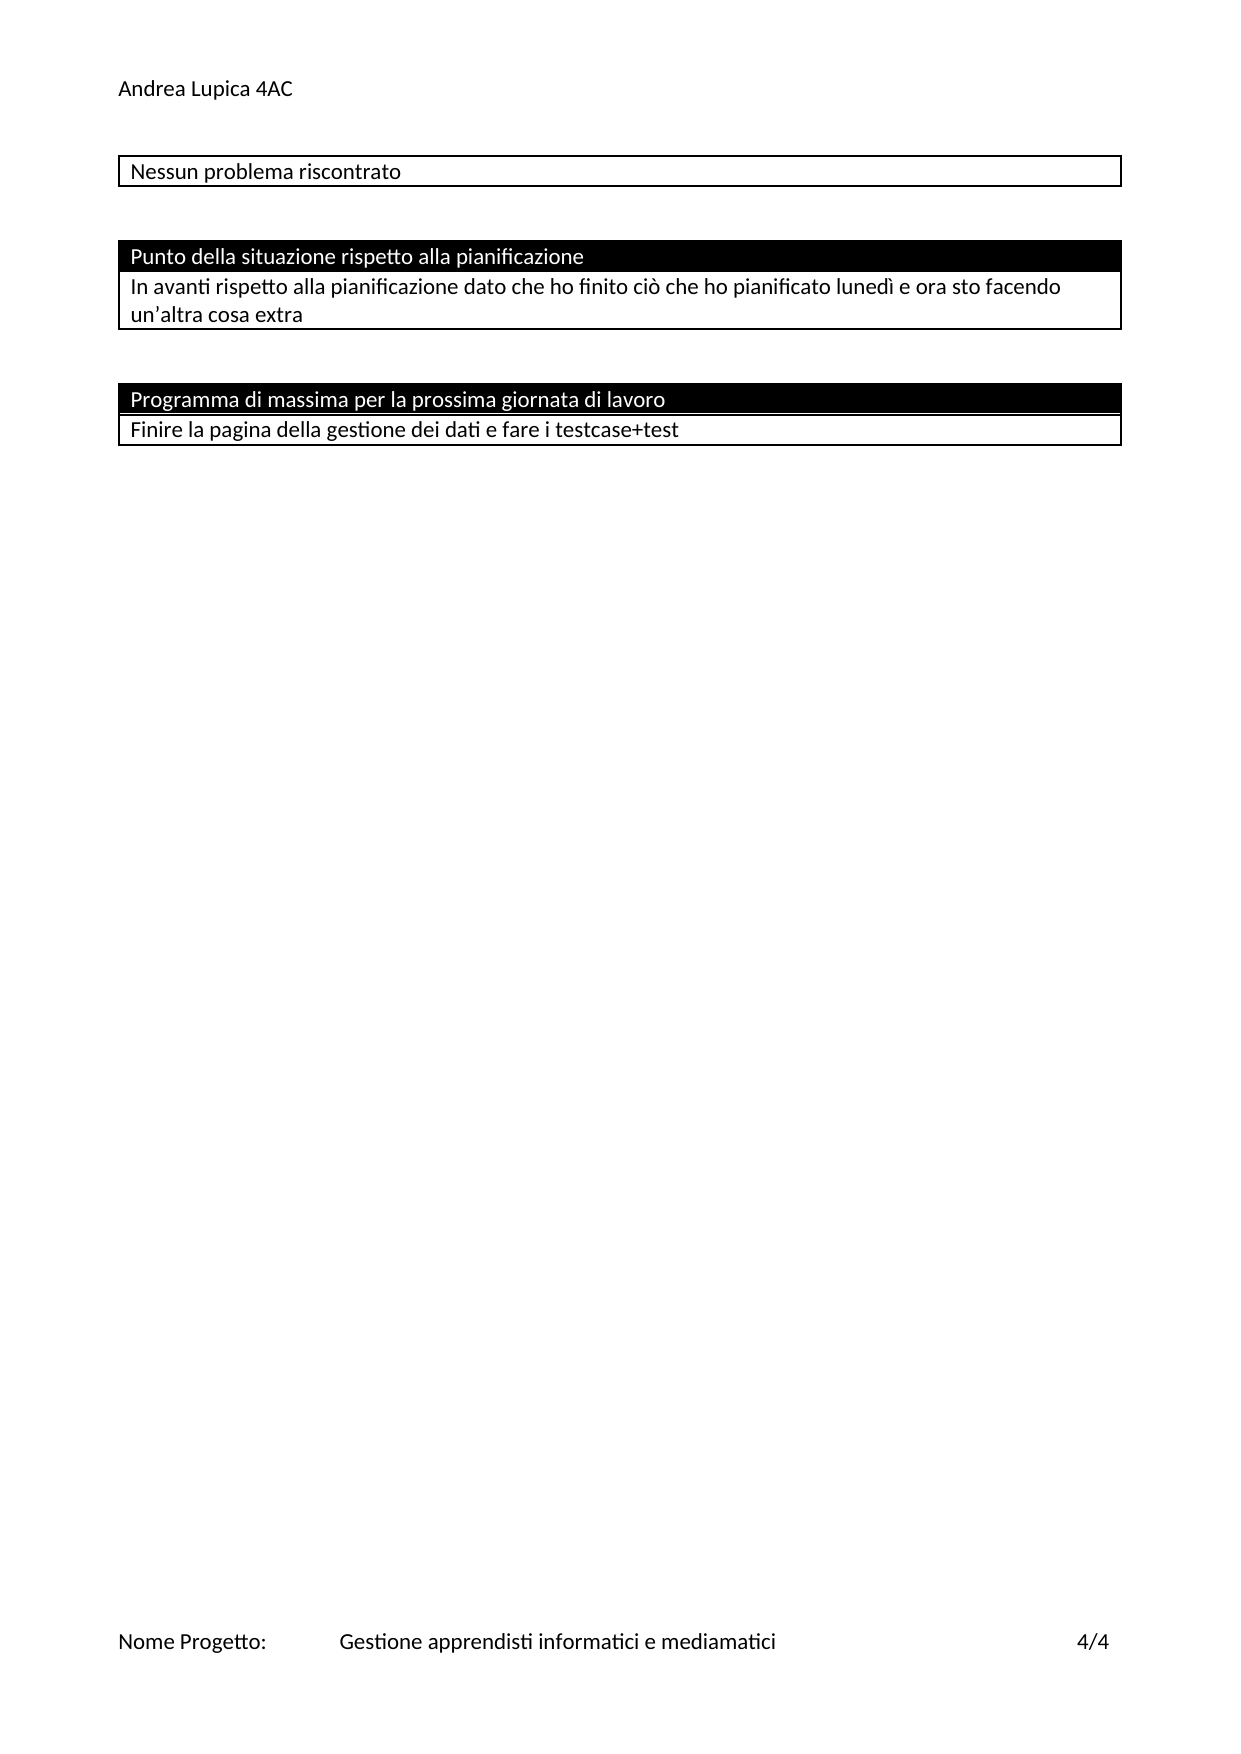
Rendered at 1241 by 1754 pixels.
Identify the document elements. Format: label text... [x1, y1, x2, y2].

table_header Punto della situazione rispetto alla pianificazione [120, 242, 1120, 270]
table_cell Nessun problema riscontrato [120, 157, 1120, 185]
table_header Programma di massima per la prossima giornata di lavoro [120, 385, 1120, 413]
table_cell In avanti rispetto alla pianificazione dato che ho finito ciò che ho pianificato lunedì e ora sto facendo un’altra cosa extra [120, 272, 1120, 328]
table_cell Finire la pagina della gestione dei dati e fare i testcase+test [120, 416, 1120, 443]
